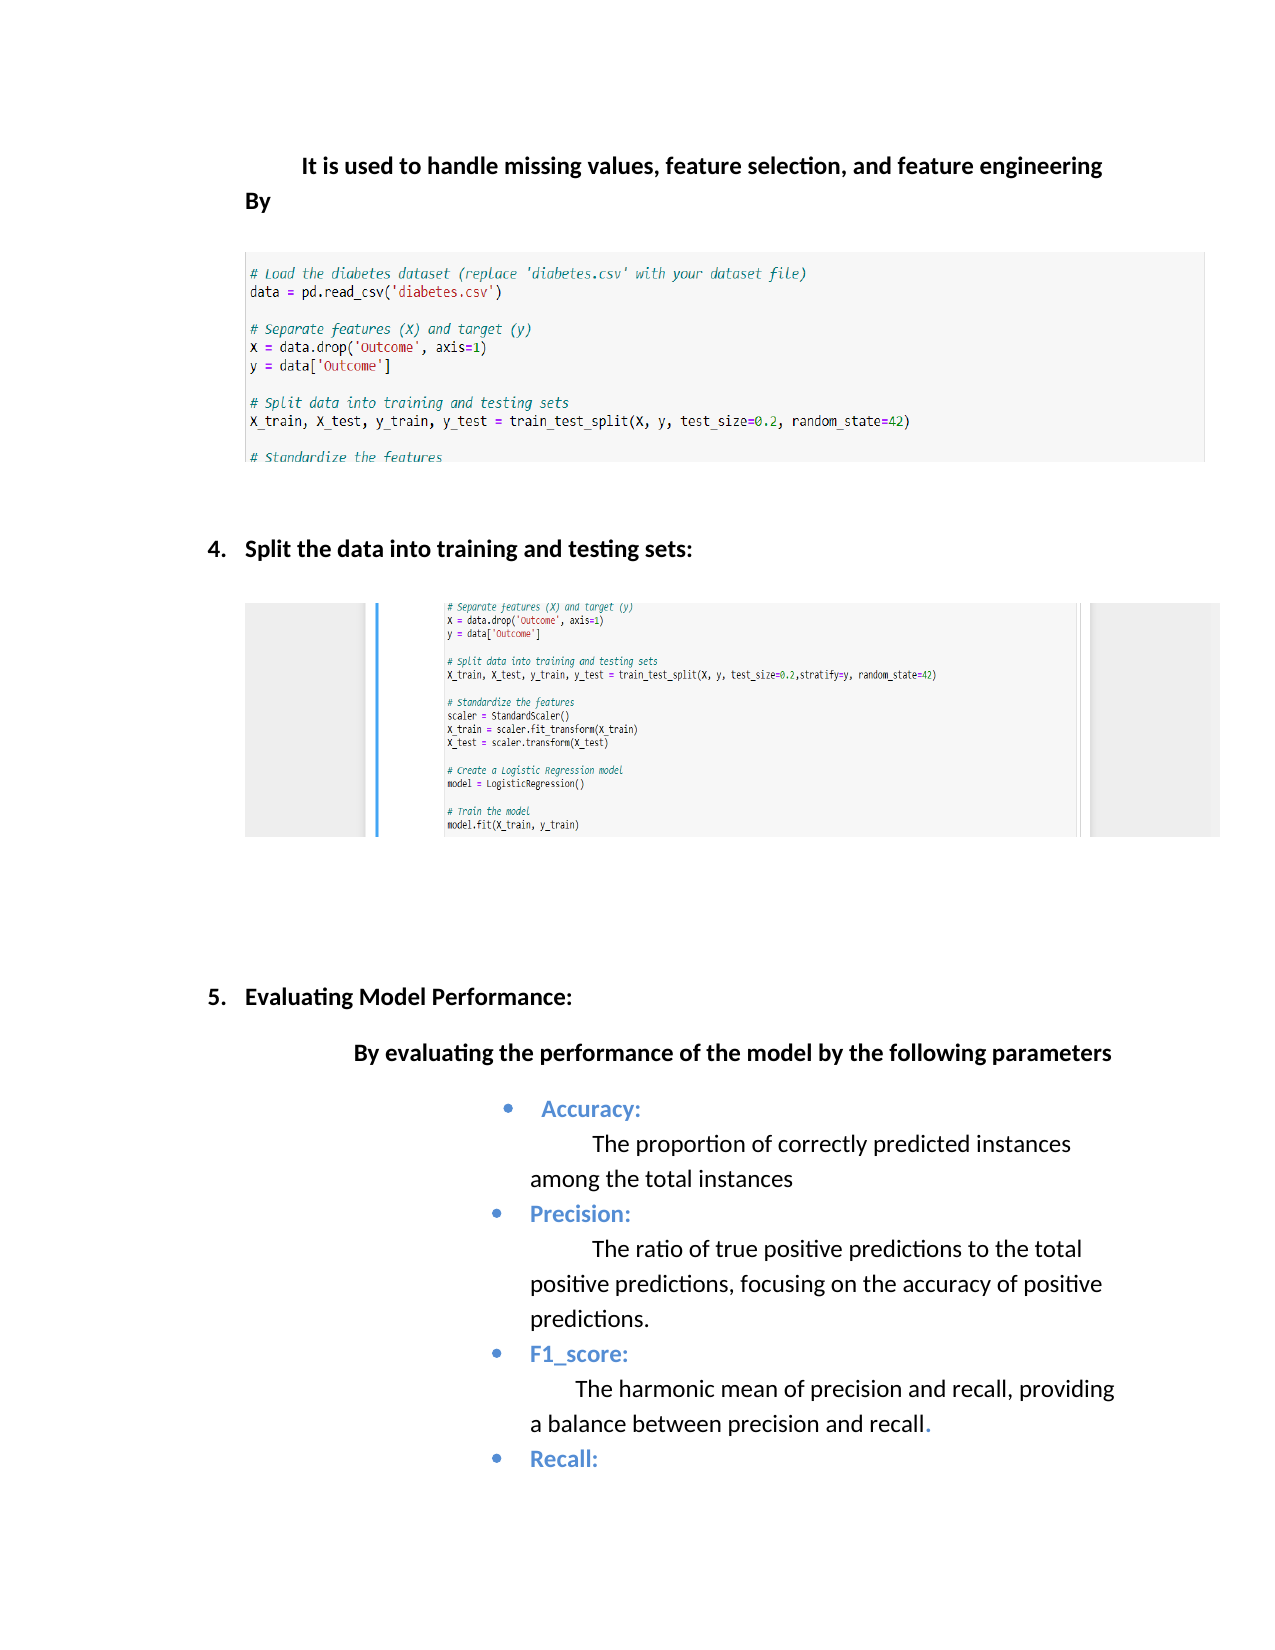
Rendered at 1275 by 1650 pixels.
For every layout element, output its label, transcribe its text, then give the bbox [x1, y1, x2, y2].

list The harmonic mean of precision and recall, providing a balance between precision and recall. [530, 1373, 1125, 1438]
list Split the data into training and testing sets: [207, 533, 1125, 564]
picture [245, 603, 1220, 837]
text By evaluating the performance of the model by the following parameters [150, 1037, 1125, 1067]
list Recall: [492, 1443, 1125, 1473]
list Evaluating Model Performance: [207, 981, 1125, 1012]
list The proportion of correctly predicted instances among the total instances [530, 1128, 1125, 1193]
list Accuracy: [504, 1093, 1125, 1123]
list Precision: [492, 1198, 1125, 1228]
list It is used to handle missing values, feature selection, and feature engineering [245, 150, 1125, 181]
list The ratio of true positive predictions to the total positive predictions, focusing on the accuracy of positive predictions. [530, 1233, 1125, 1333]
picture [245, 252, 1220, 462]
list F1_score: [492, 1338, 1125, 1368]
list By [245, 185, 1125, 216]
